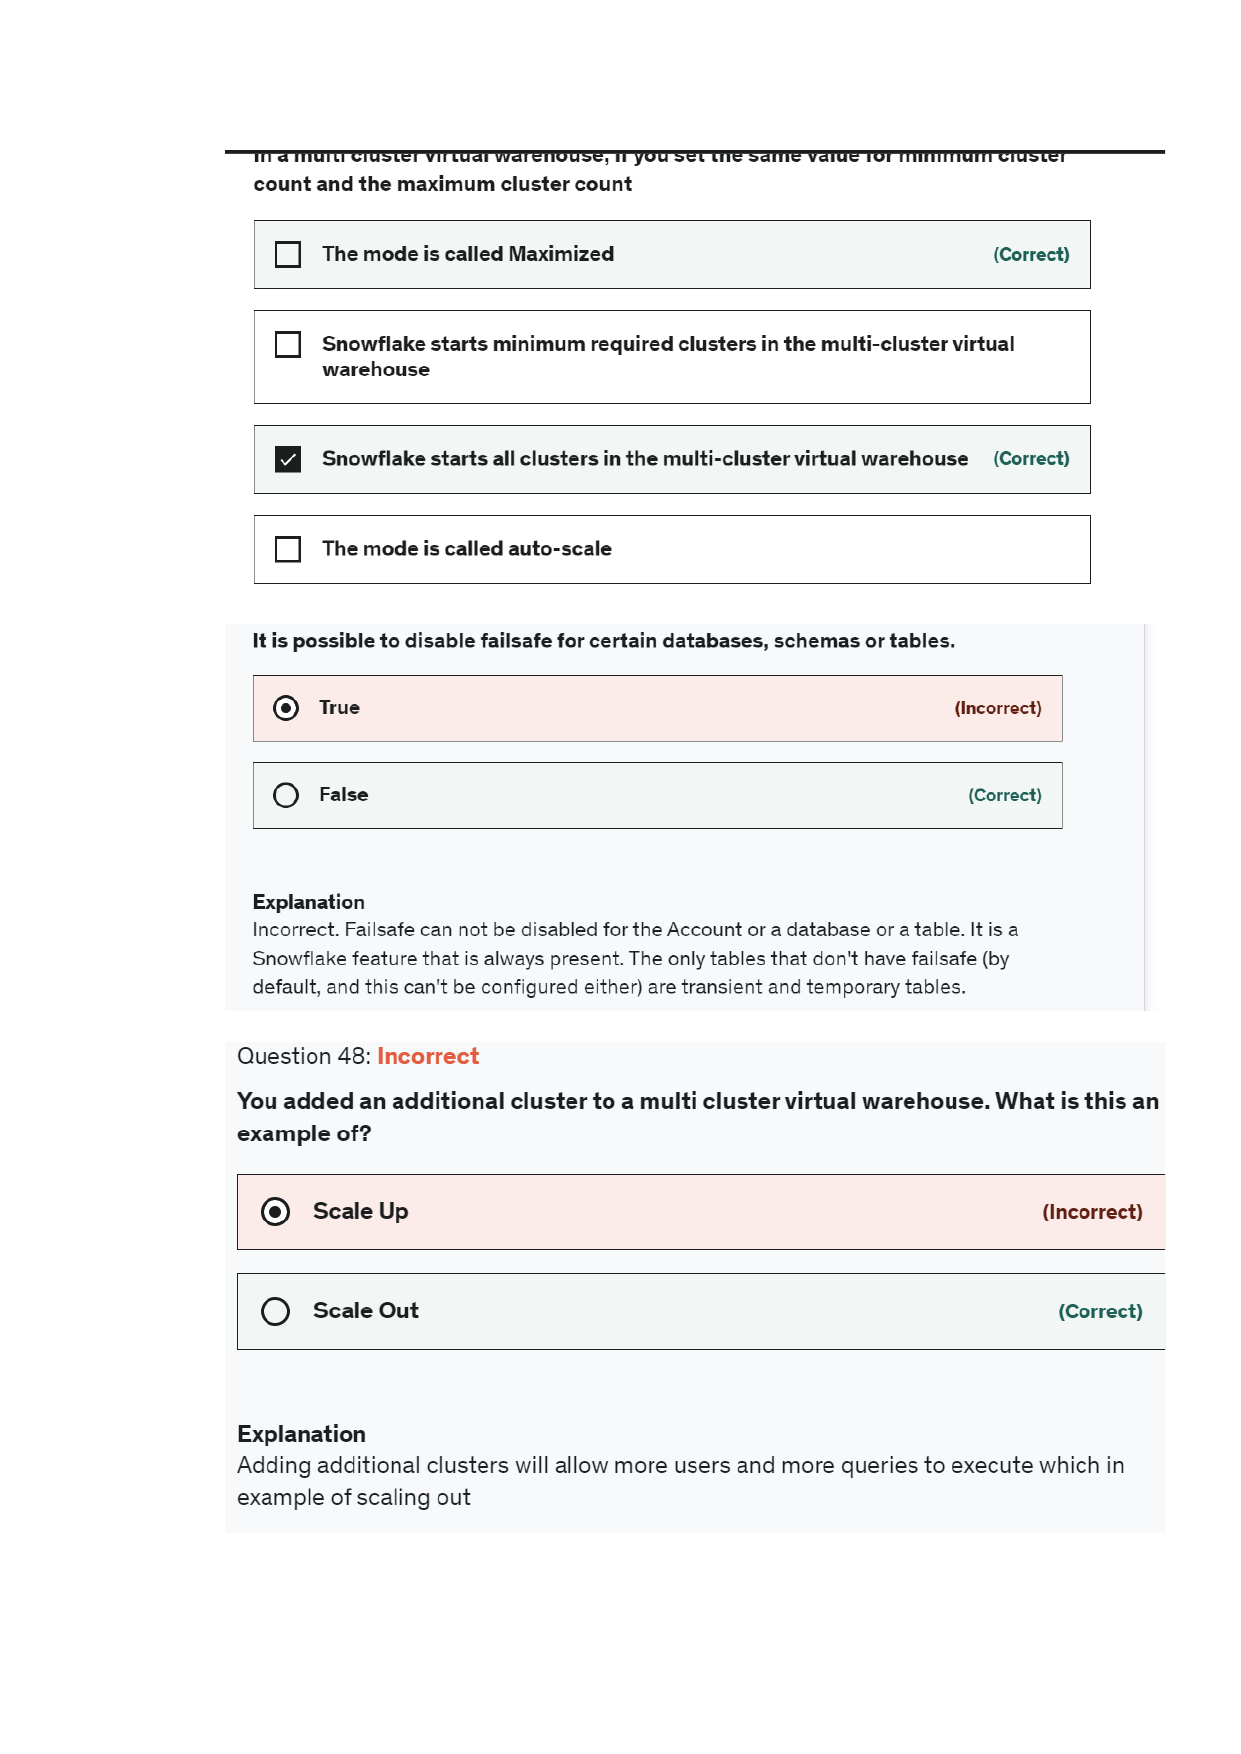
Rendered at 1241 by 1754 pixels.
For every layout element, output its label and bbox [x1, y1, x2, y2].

picture [225, 1042, 1166, 1533]
picture [225, 624, 1166, 1011]
picture [225, 150, 1166, 593]
